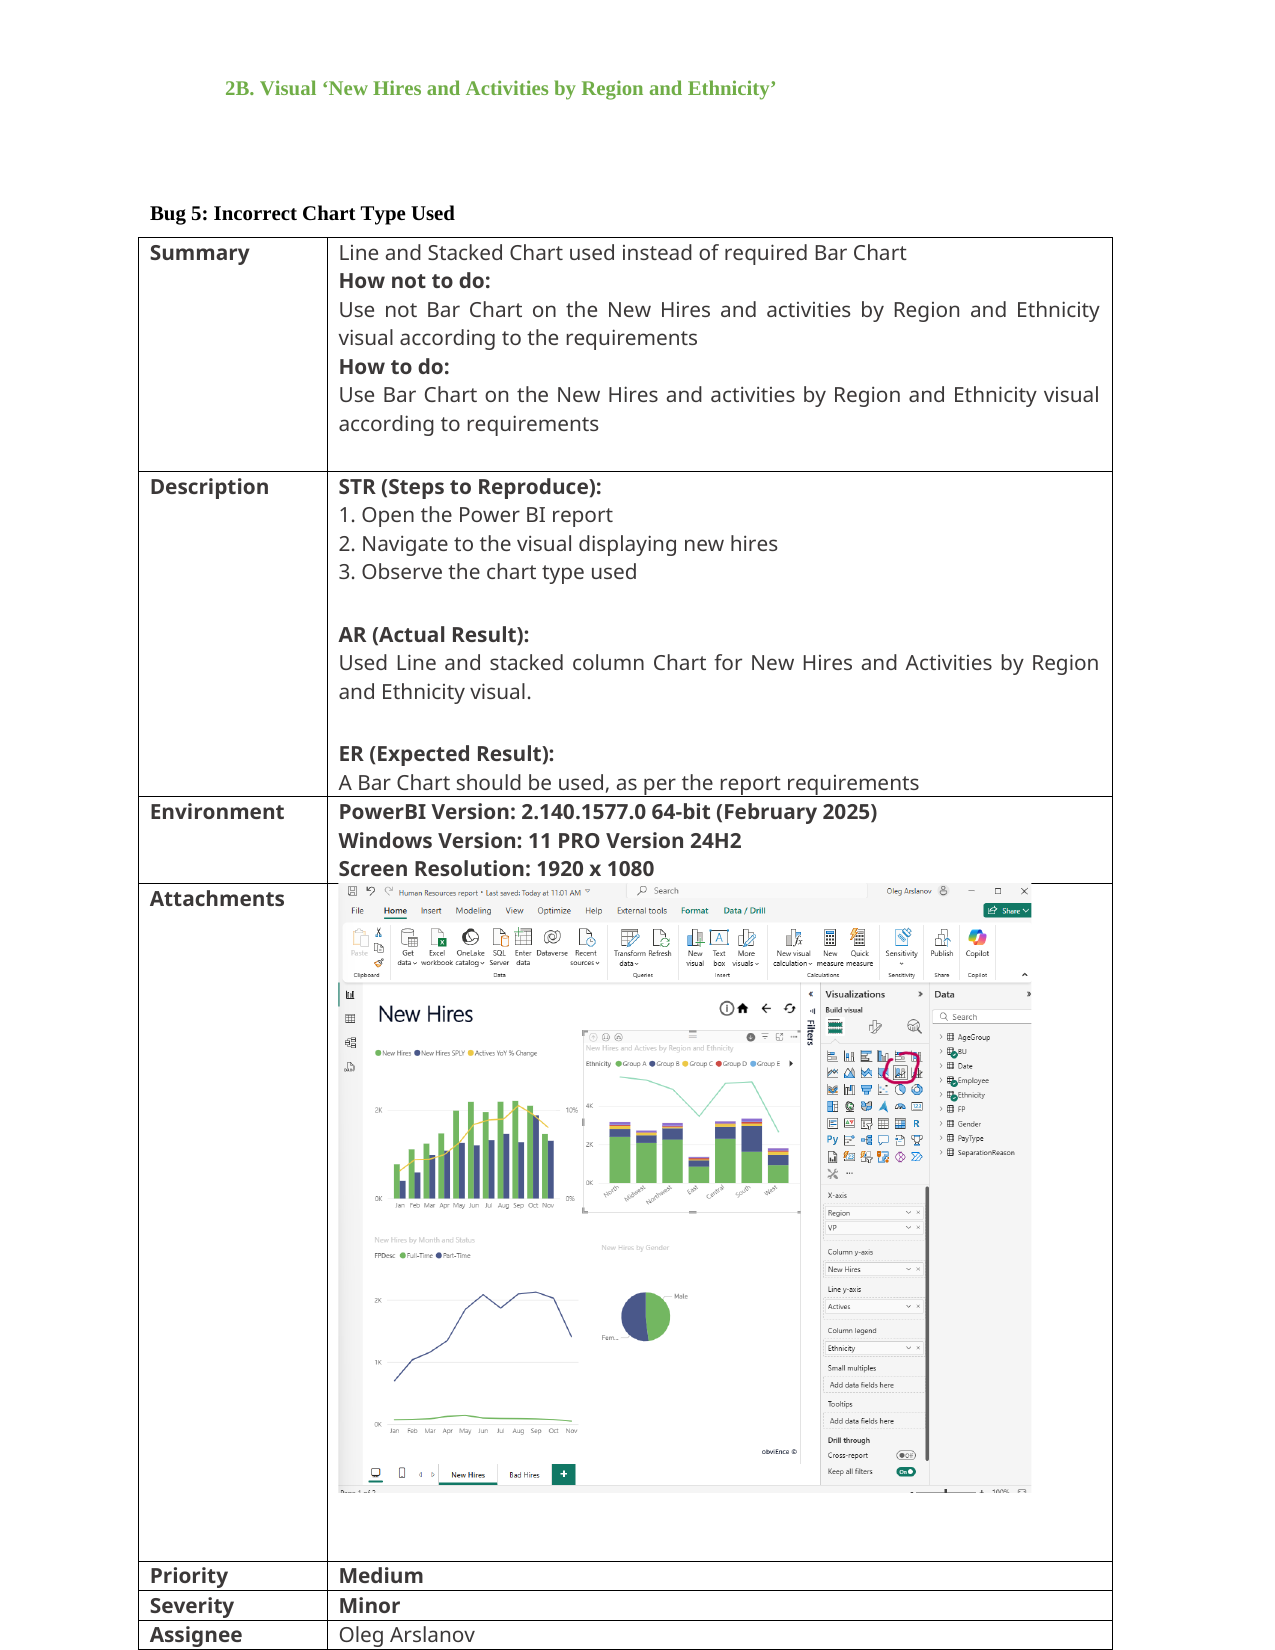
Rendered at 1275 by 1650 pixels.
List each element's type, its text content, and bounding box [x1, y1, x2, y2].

picture [338, 883, 1032, 1493]
table_cell Environment [139, 797, 327, 883]
table_cell Assignee [139, 1621, 327, 1649]
table_cell PowerBI Version: 2.140.1577.0 64-bit (February 2025) Windows Version: 11 PRO Version 24H2 Screen Resolution: 1920 x 1080 [328, 797, 1112, 883]
table_header Summary [139, 238, 327, 471]
table_cell Severity [139, 1591, 327, 1619]
table_cell Oleg Arslanov [328, 1621, 1112, 1649]
table_cell Priority [139, 1562, 327, 1590]
table_cell [328, 884, 1112, 1561]
text 2B. Visual ‘New Hires and Activities by Region and Ethnicity’ [225, 75, 1200, 100]
table_cell Medium [328, 1562, 1112, 1590]
table_cell Minor [328, 1591, 1112, 1619]
table_cell Description [139, 472, 327, 796]
text Bug 5: Incorrect Chart Type Used [150, 200, 1200, 225]
table_cell STR (Steps to Reproduce): 1. Open the Power BI report 2. Navigate to the visual displaying new hires 3. Observe the chart type used AR (Actual Result): Used Line and stacked column Chart for New Hires and Activities by Region and Ethnicity visual. ER (Expected Result): A Bar Chart should be used, as per the report requirements [328, 472, 1112, 796]
table_header Line and Stacked Chart used instead of required Bar Chart How not to do: Use not Bar Chart on the New Hires and activities by Region and Ethnicity visual according to the requirements How to do: Use Bar Chart on the New Hires and activities by Region and Ethnicity visual according to requirements [328, 238, 1112, 471]
table_cell Attachments [139, 884, 327, 1561]
